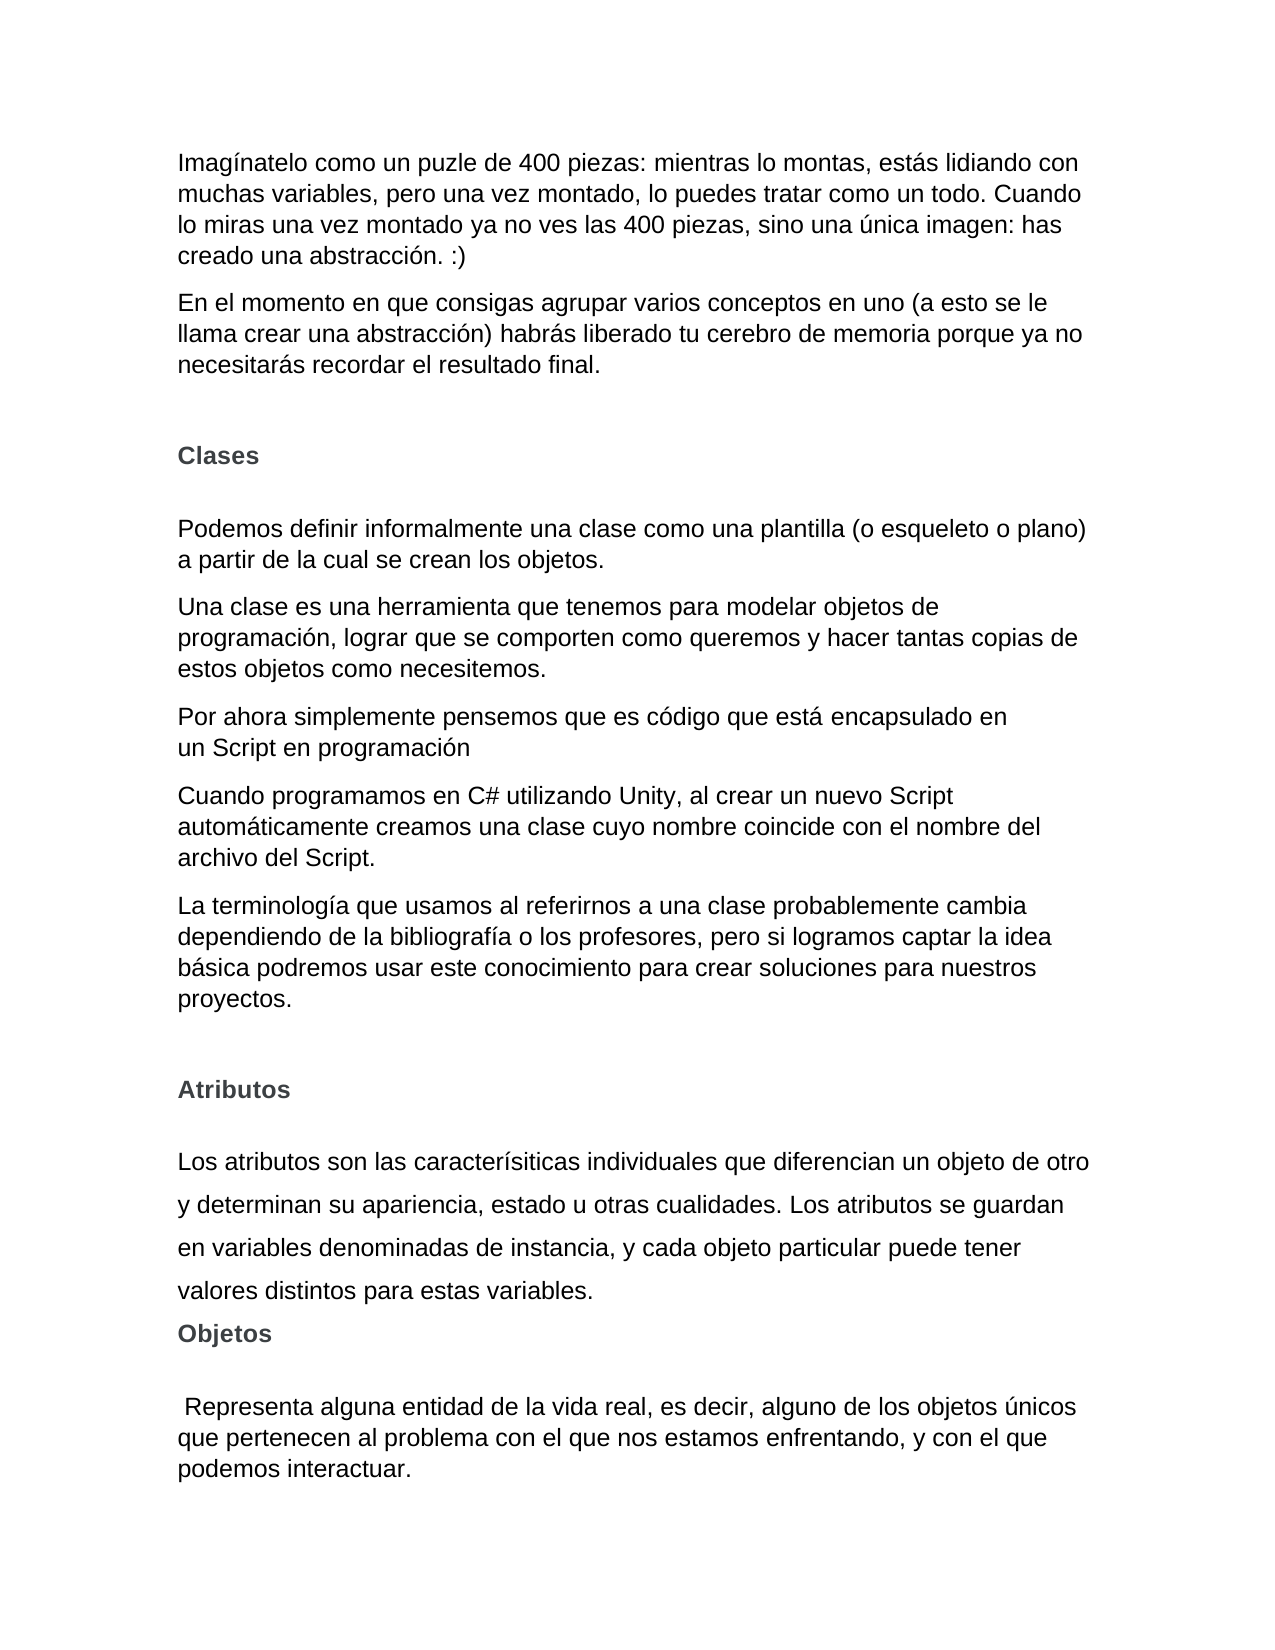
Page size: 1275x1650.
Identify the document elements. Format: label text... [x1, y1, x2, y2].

text En el momento en que consigas agrupar varios conceptos en uno (a esto se le llama crear una abstracción) habrás liberado tu cerebro de memoria porque ya no necesitarás recordar el resultado final. [177, 288, 1098, 379]
text Clases [177, 398, 1098, 470]
text Los atributos son las caracterísiticas individuales que diferencian un objeto de otro y determinan su apariencia, estado u otras cualidades. Los atributos se guardan en variables denominadas de instancia, y cada objeto particular puede tener valores distintos para estas variables. Objetos [177, 1147, 1098, 1348]
text Imagínatelo como un puzle de 400 piezas: mientras lo montas, estás lidiando con muchas variables, pero una vez montado, lo puedes tratar como un todo. Cuando lo miras una vez montado ya no ves las 400 piezas, sino una única imagen: has creado una abstracción. :) [177, 148, 1098, 269]
text Representa alguna entidad de la vida real, es decir, alguno de los objetos únicos que pertenecen al problema con el que nos estamos enfrentando, y con el que podemos interactuar. [177, 1392, 1098, 1483]
text La terminología que usamos al referirnos a una clase probablemente cambia dependiendo de la bibliografía o los profesores, pero si logramos captar la idea básica podremos usar este conocimiento para crear soluciones para nuestros proyectos. [177, 891, 1098, 1013]
text Cuando programamos en C# utilizando Unity, al crear un nuevo Script automáticamente creamos una clase cuyo nombre coincide con el nombre del archivo del Script. [177, 781, 1098, 872]
text Podemos definir informalmente una clase como una plantilla (o esqueleto o plano) a partir de la cual se crean los objetos. [177, 514, 1098, 573]
text Atributos [177, 1032, 1098, 1103]
text Una clase es una herramienta que tenemos para modelar objetos de programación, lograr que se comporten como queremos y hacer tantas copias de estos objetos como necesitemos. [177, 592, 1098, 683]
text Por ahora simplemente pensemos que es código que está encapsulado en un Script en programación [177, 702, 1098, 762]
